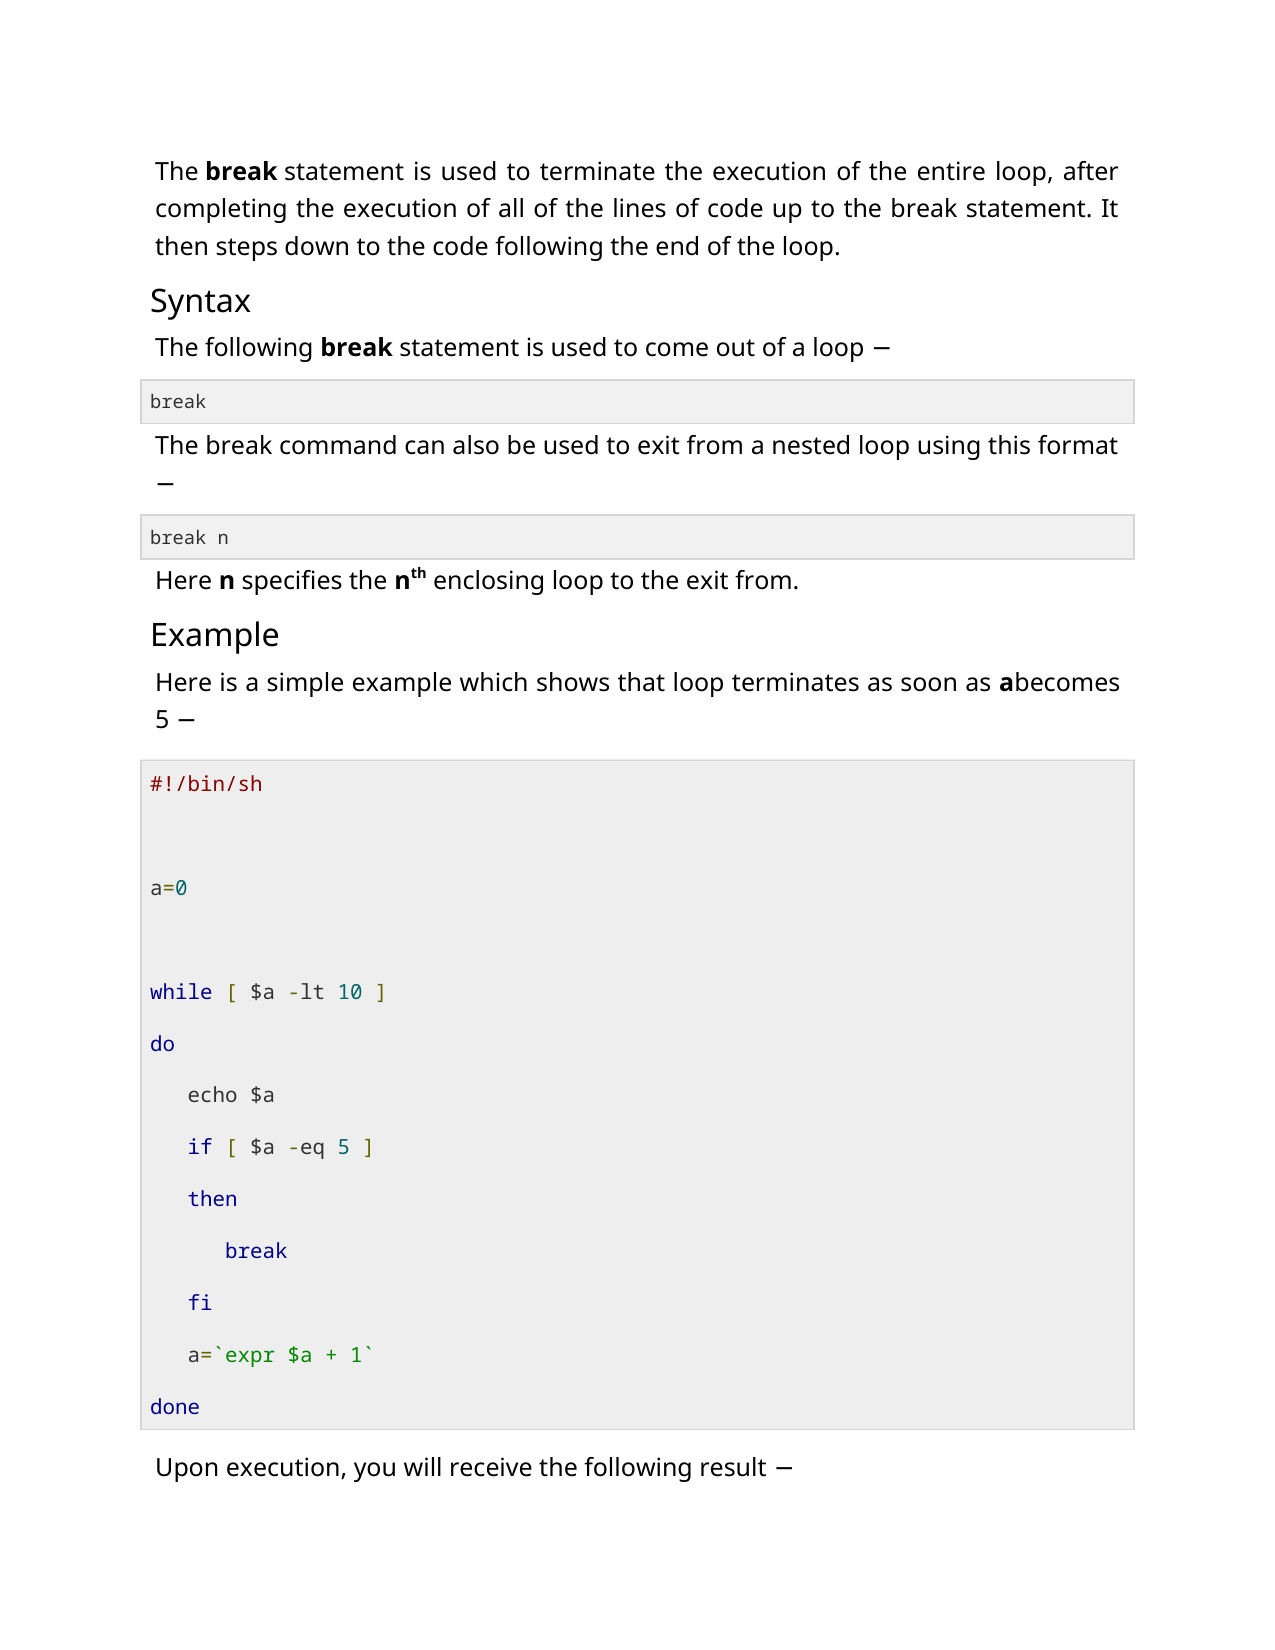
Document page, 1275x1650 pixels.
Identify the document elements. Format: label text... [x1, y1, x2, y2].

text The following break statement is used to come out of a loop − [155, 326, 1120, 364]
text The break command can also be used to exit from a nested loop using this format − [155, 424, 1120, 499]
text if [ $a -eq 5 ] [142, 1123, 1133, 1161]
subtitle Example [150, 612, 1120, 656]
text #!/bin/sh [142, 761, 1133, 798]
text The break statement is used to terminate the execution of the entire loop, after completing the execution of all of the lines of code up to the break statement. It then steps down to the code following the end of the loop. [155, 150, 1120, 262]
text echo $a [142, 1071, 1133, 1109]
text break n [142, 516, 1133, 558]
text done [142, 1382, 1133, 1429]
text do [142, 1019, 1133, 1057]
text Here n specifies the nth enclosing loop to the exit from. [155, 560, 1120, 597]
text break [142, 1226, 1133, 1265]
text a=0 [142, 863, 1133, 902]
text Here is a simple example which shows that loop terminates as soon as abecomes 5 − [155, 661, 1120, 736]
subtitle Syntax [150, 277, 1120, 321]
text fi [142, 1278, 1133, 1317]
text then [142, 1174, 1133, 1213]
text break [142, 381, 1133, 423]
text while [ $a -lt 10 ] [142, 967, 1133, 1005]
text Upon execution, you will receive the following result − [155, 1446, 1120, 1483]
text a=`expr $a + 1` [142, 1330, 1133, 1368]
